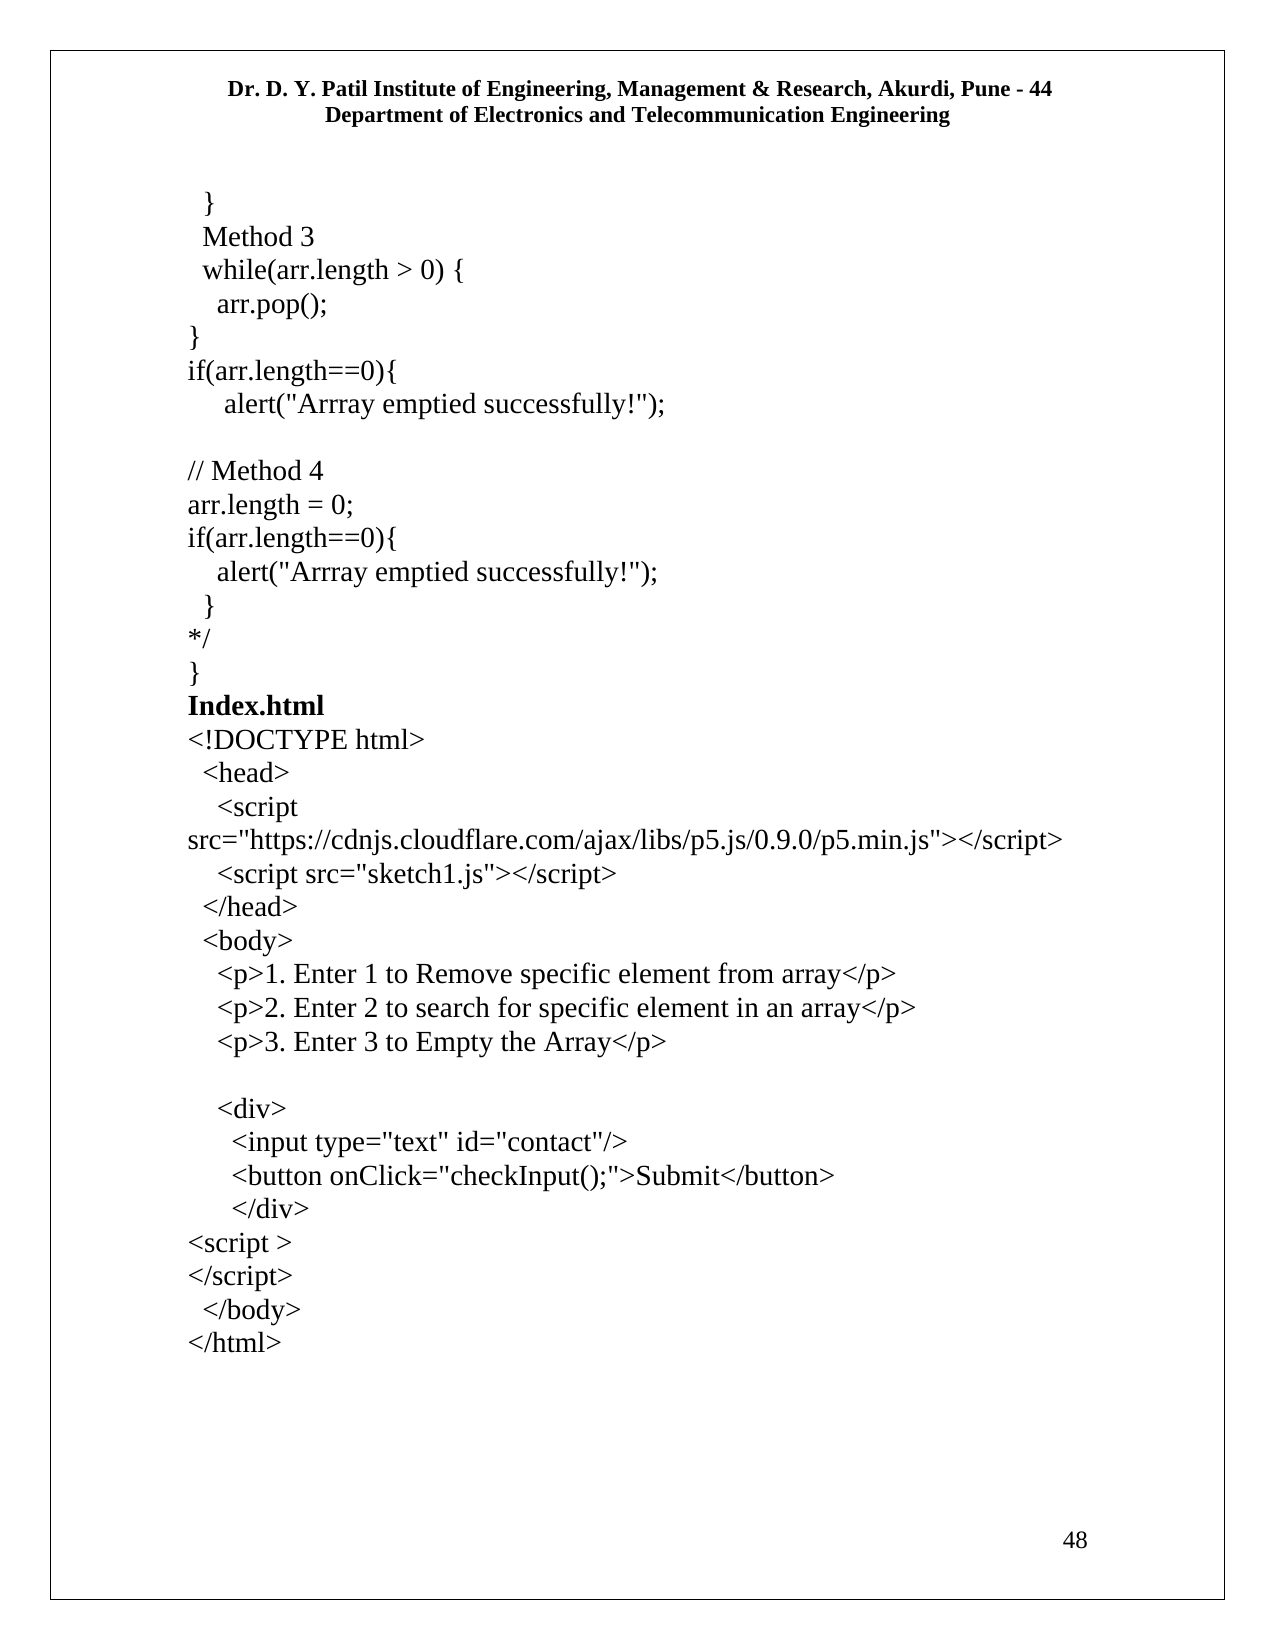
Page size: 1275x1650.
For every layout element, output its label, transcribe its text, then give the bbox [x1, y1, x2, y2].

text while(arr.length > 0) { [187, 252, 1087, 286]
text <body> [187, 923, 1087, 957]
text <script src="sketch1.js"></script> [187, 856, 1087, 889]
text alert("Arrray emptied successfully!"); [187, 554, 1087, 588]
text </body> [187, 1292, 1087, 1326]
text <script src="https://cdnjs.cloudflare.com/ajax/libs/p5.js/0.9.0/p5.min.js"></script> [187, 789, 1087, 856]
text <div> [187, 1091, 1087, 1124]
text <head> [187, 755, 1087, 789]
text // Method 4 [187, 453, 1087, 487]
text </html> [187, 1326, 1087, 1359]
text <input type="text" id="contact"/> [187, 1124, 1087, 1158]
text } [187, 588, 1087, 621]
text if(arr.length==0){ [187, 353, 1087, 386]
text </script> [187, 1258, 1087, 1292]
text Index.html [187, 688, 1087, 722]
text </div> [187, 1191, 1087, 1225]
text <p>1. Enter 1 to Remove specific element from array</p> [187, 957, 1087, 990]
text } [187, 319, 1087, 353]
text } [187, 185, 1087, 219]
text */ [187, 621, 1087, 655]
text <p>3. Enter 3 to Empty the Array</p> [187, 1024, 1087, 1057]
text </head> [187, 889, 1087, 923]
text alert("Arrray emptied successfully!"); [187, 386, 1087, 420]
text if(arr.length==0){ [187, 521, 1087, 554]
text <!DOCTYPE html> [187, 722, 1087, 755]
text <script > [187, 1225, 1087, 1258]
text arr.length = 0; [187, 487, 1087, 521]
text <p>2. Enter 2 to search for specific element in an array</p> [187, 990, 1087, 1024]
text Method 3 [187, 219, 1087, 252]
text arr.pop(); [187, 286, 1087, 319]
text <button onClick="checkInput();">Submit</button> [187, 1158, 1087, 1191]
text } [187, 655, 1087, 688]
